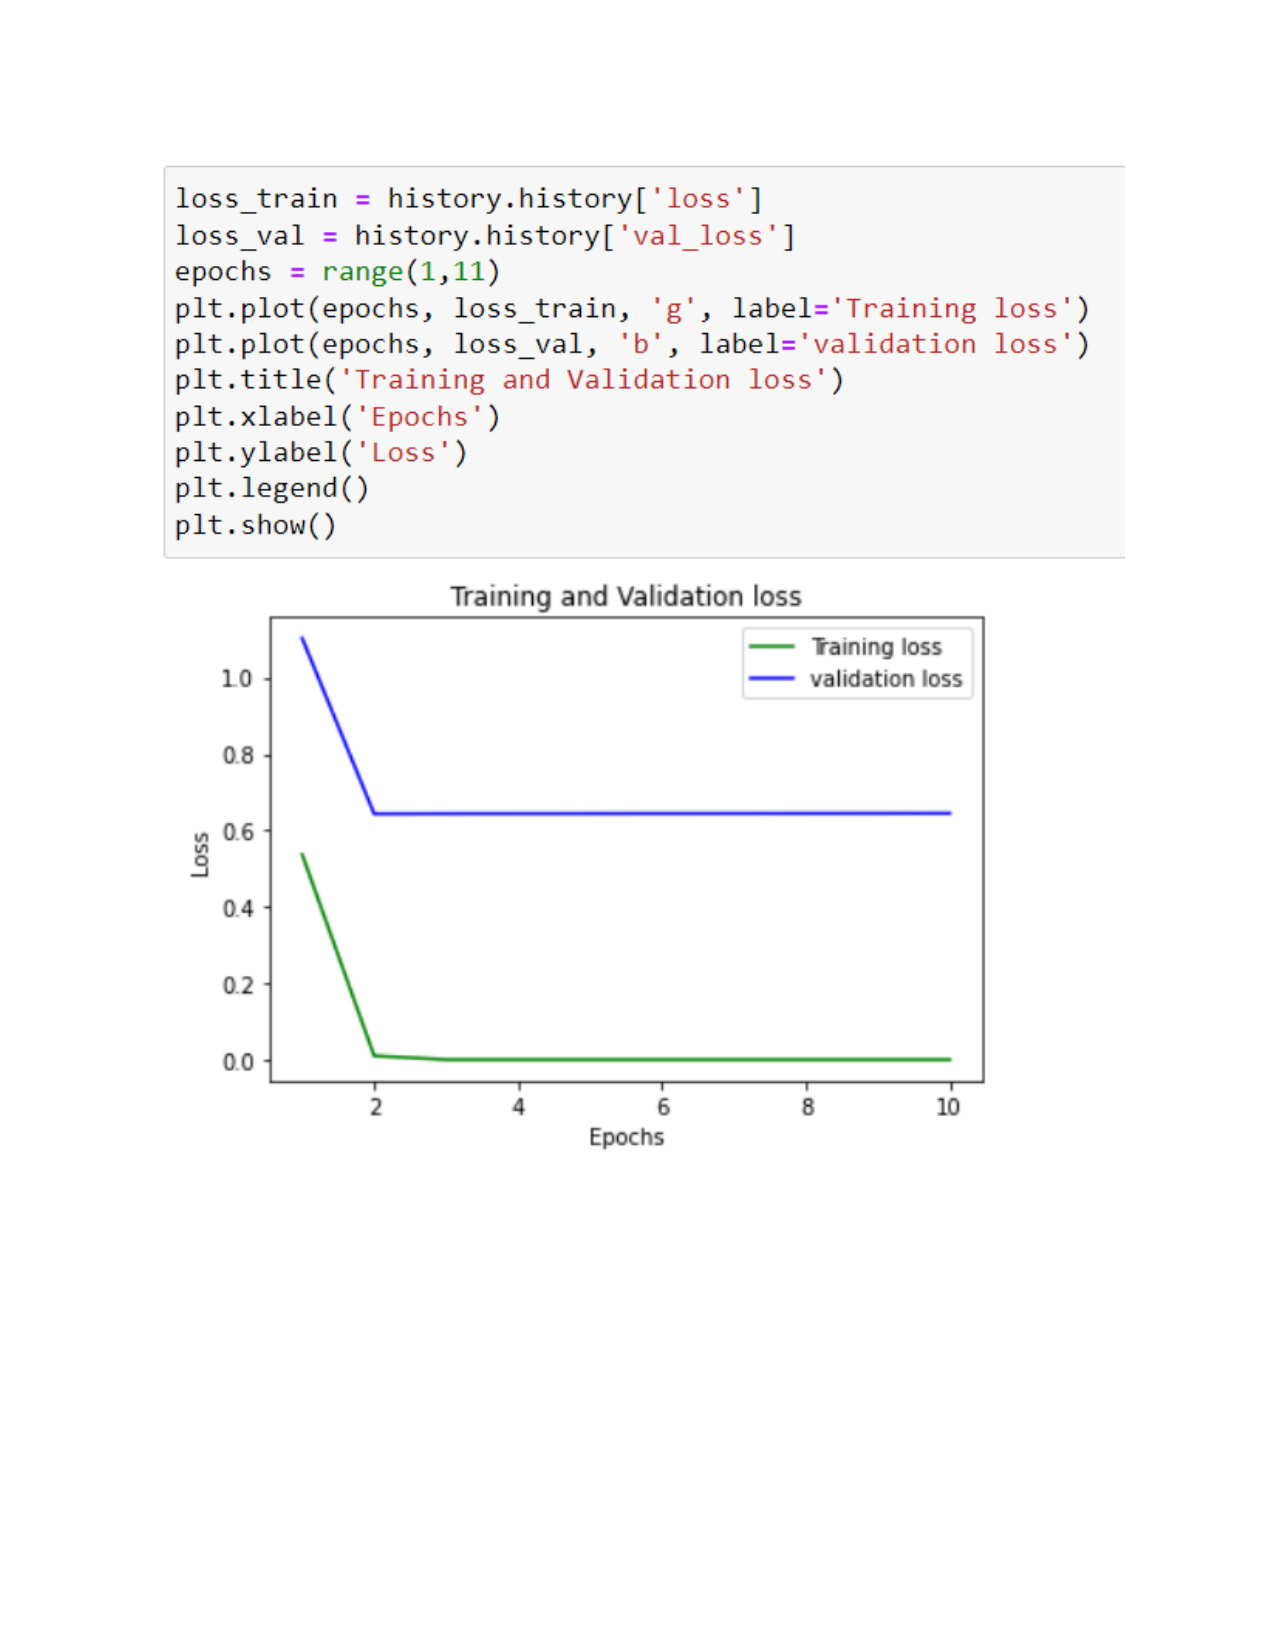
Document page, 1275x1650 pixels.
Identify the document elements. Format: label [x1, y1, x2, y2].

picture [150, 150, 1125, 1167]
